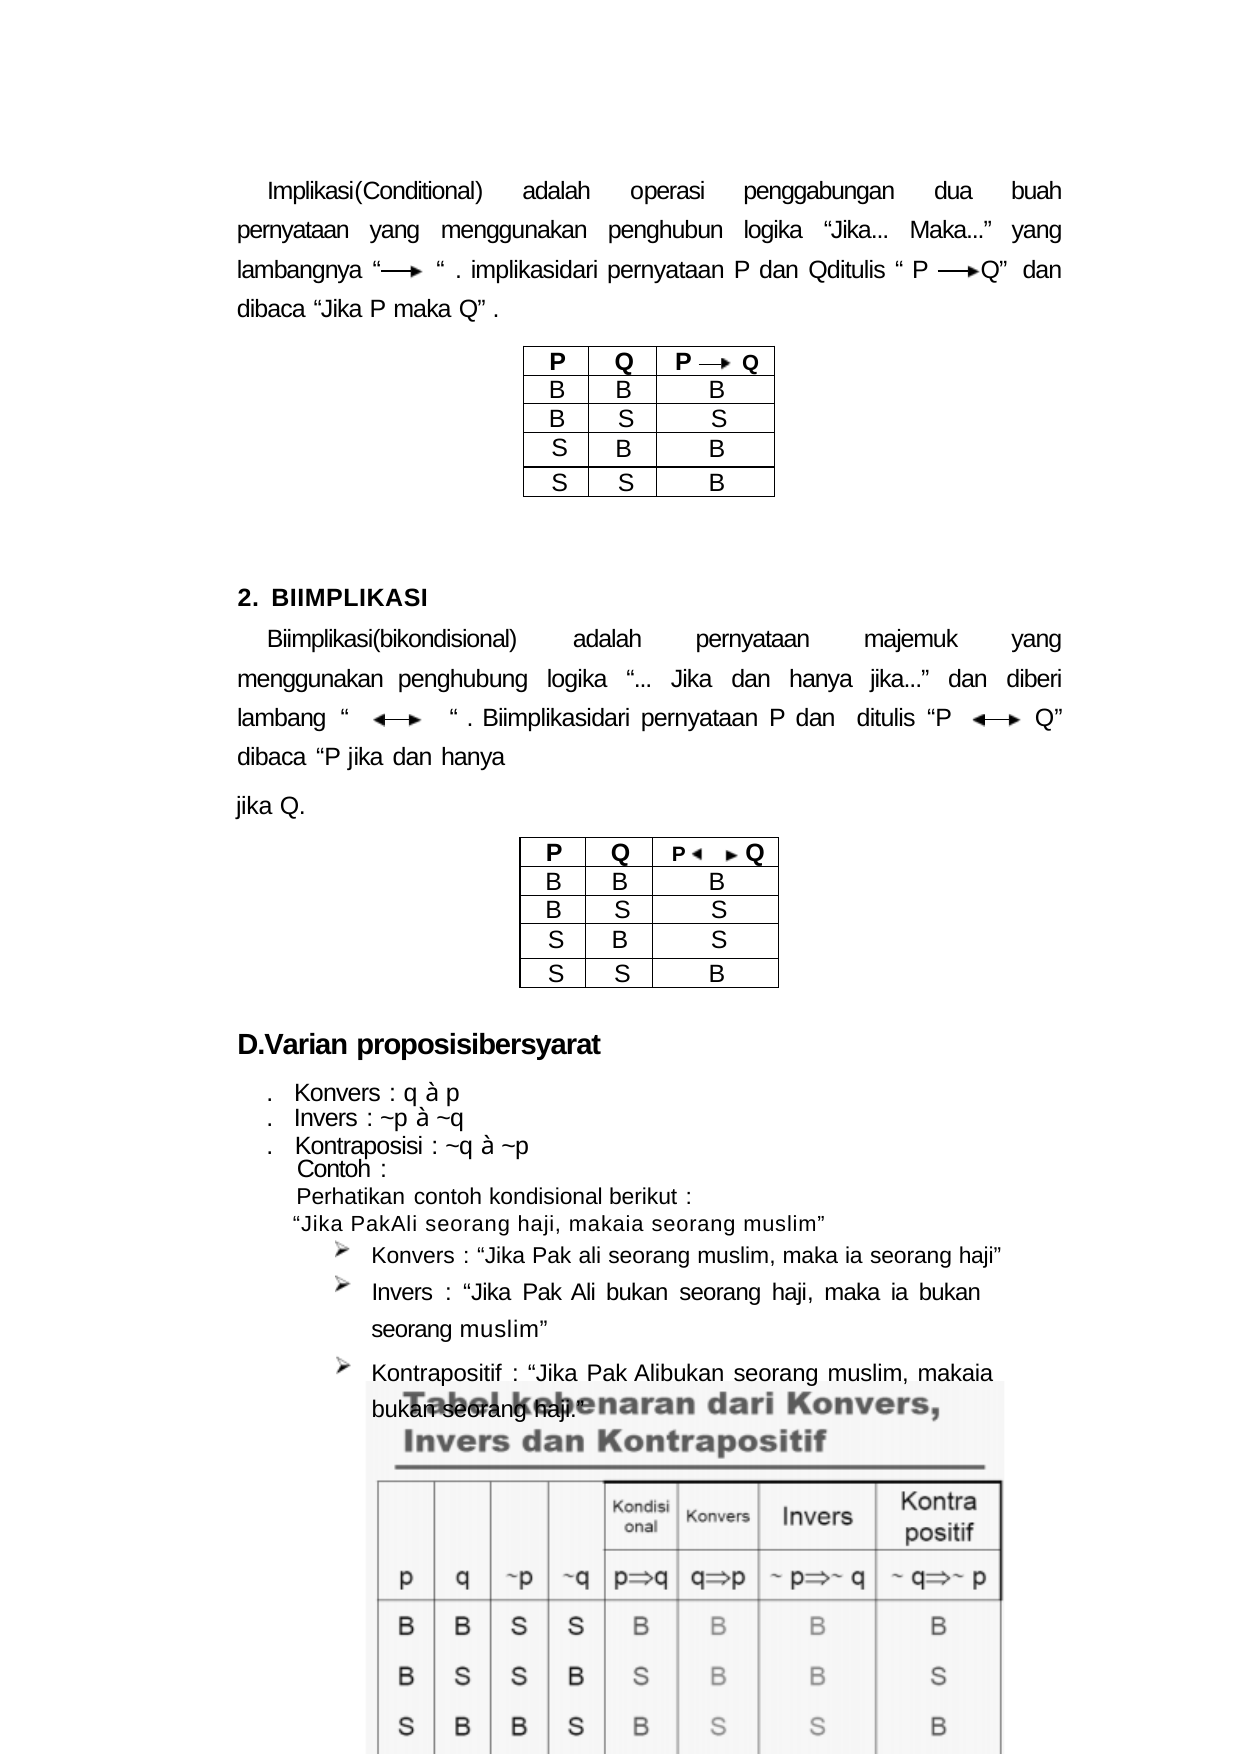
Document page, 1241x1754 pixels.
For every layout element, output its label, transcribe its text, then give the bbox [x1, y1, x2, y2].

picture [408, 714, 422, 727]
table_cell B [657, 376, 774, 403]
table_cell B [589, 376, 656, 403]
table_cell S [521, 959, 585, 987]
table_cell S [653, 924, 778, 958]
picture [335, 1351, 351, 1382]
text Perhatikan contoh kondisional berikut : [296, 1182, 1063, 1212]
table_cell S [524, 433, 588, 466]
table_cell S [524, 468, 588, 496]
picture [972, 714, 985, 727]
table_cell B [521, 896, 585, 923]
table_header Q [698, 347, 774, 375]
table_cell B [586, 867, 652, 895]
table_cell B [524, 376, 588, 403]
text Implikasi(Conditional) adalah operasi penggabungan dua buah pernyataan yang menggunakan penghubun logika “Jika... Maka...” yang lambangnya “ “ . implikasidari pernyataan P dan Qditulis “ P Q” dan dibaca “Jika P maka Q” . [237, 176, 1063, 323]
table_header Q [589, 347, 656, 375]
picture [721, 358, 732, 371]
table_header P [657, 347, 698, 375]
text Invers : “Jika Pak Ali bukan seorang haji, maka ia bukan seorang muslim” [335, 1271, 1063, 1342]
text Contoh : [297, 1160, 1063, 1182]
table_cell B [521, 867, 585, 895]
text . Invers : ~p à ~q [266, 1107, 1063, 1131]
picture [691, 848, 703, 862]
text D.Varian proposisibersyarat [237, 1029, 1063, 1067]
picture [1008, 713, 1022, 727]
table_cell S [521, 924, 585, 958]
table_cell B [653, 959, 778, 987]
table_cell B [524, 404, 588, 432]
table_cell S [653, 896, 778, 923]
picture [967, 265, 981, 279]
table_cell S [589, 468, 656, 496]
text Konvers : “Jika Pak ali seorang muslim, maka ia seorang haji” [335, 1241, 1063, 1271]
text . Konvers : q à p [266, 1082, 1063, 1106]
picture [372, 713, 385, 727]
picture [365, 1423, 1005, 1754]
picture [335, 1271, 351, 1301]
table_cell B [589, 433, 656, 466]
picture [725, 849, 739, 862]
table_header Q [719, 838, 778, 866]
text “Jika PakAli seorang haji, makaia seorang muslim” [293, 1212, 1063, 1241]
table_cell S [657, 404, 774, 432]
table_header P [524, 347, 588, 375]
table_cell B [586, 924, 652, 958]
text Kontrapositif : “Jika Pak Alibukan seorang muslim, makaia bukan seorang haji.” [335, 1351, 1063, 1423]
table_cell B [657, 433, 774, 466]
text . Kontraposisi : ~q à ~p [266, 1131, 1063, 1160]
table_header Q [586, 838, 652, 866]
table_cell B [653, 867, 778, 895]
table_cell S [586, 896, 652, 923]
table_cell S [586, 959, 652, 987]
text jika Q. [236, 793, 1063, 825]
text Biimplikasi(bikondisional) adalah pernyataan majemuk yang menggunakan penghubung logika “... Jika dan hanya jika...” dan diberi lambang “ “ . Biimplikasidari pernyataan P dan ditulis “P Q” dibaca “P jika dan hanya [237, 624, 1063, 771]
text 2. BIIMPLIKASI [237, 589, 1063, 611]
table_header P [521, 838, 585, 866]
picture [410, 265, 424, 279]
table_header P [653, 838, 719, 866]
table_cell B [657, 468, 774, 496]
table_cell S [589, 404, 656, 432]
picture [335, 1240, 351, 1265]
